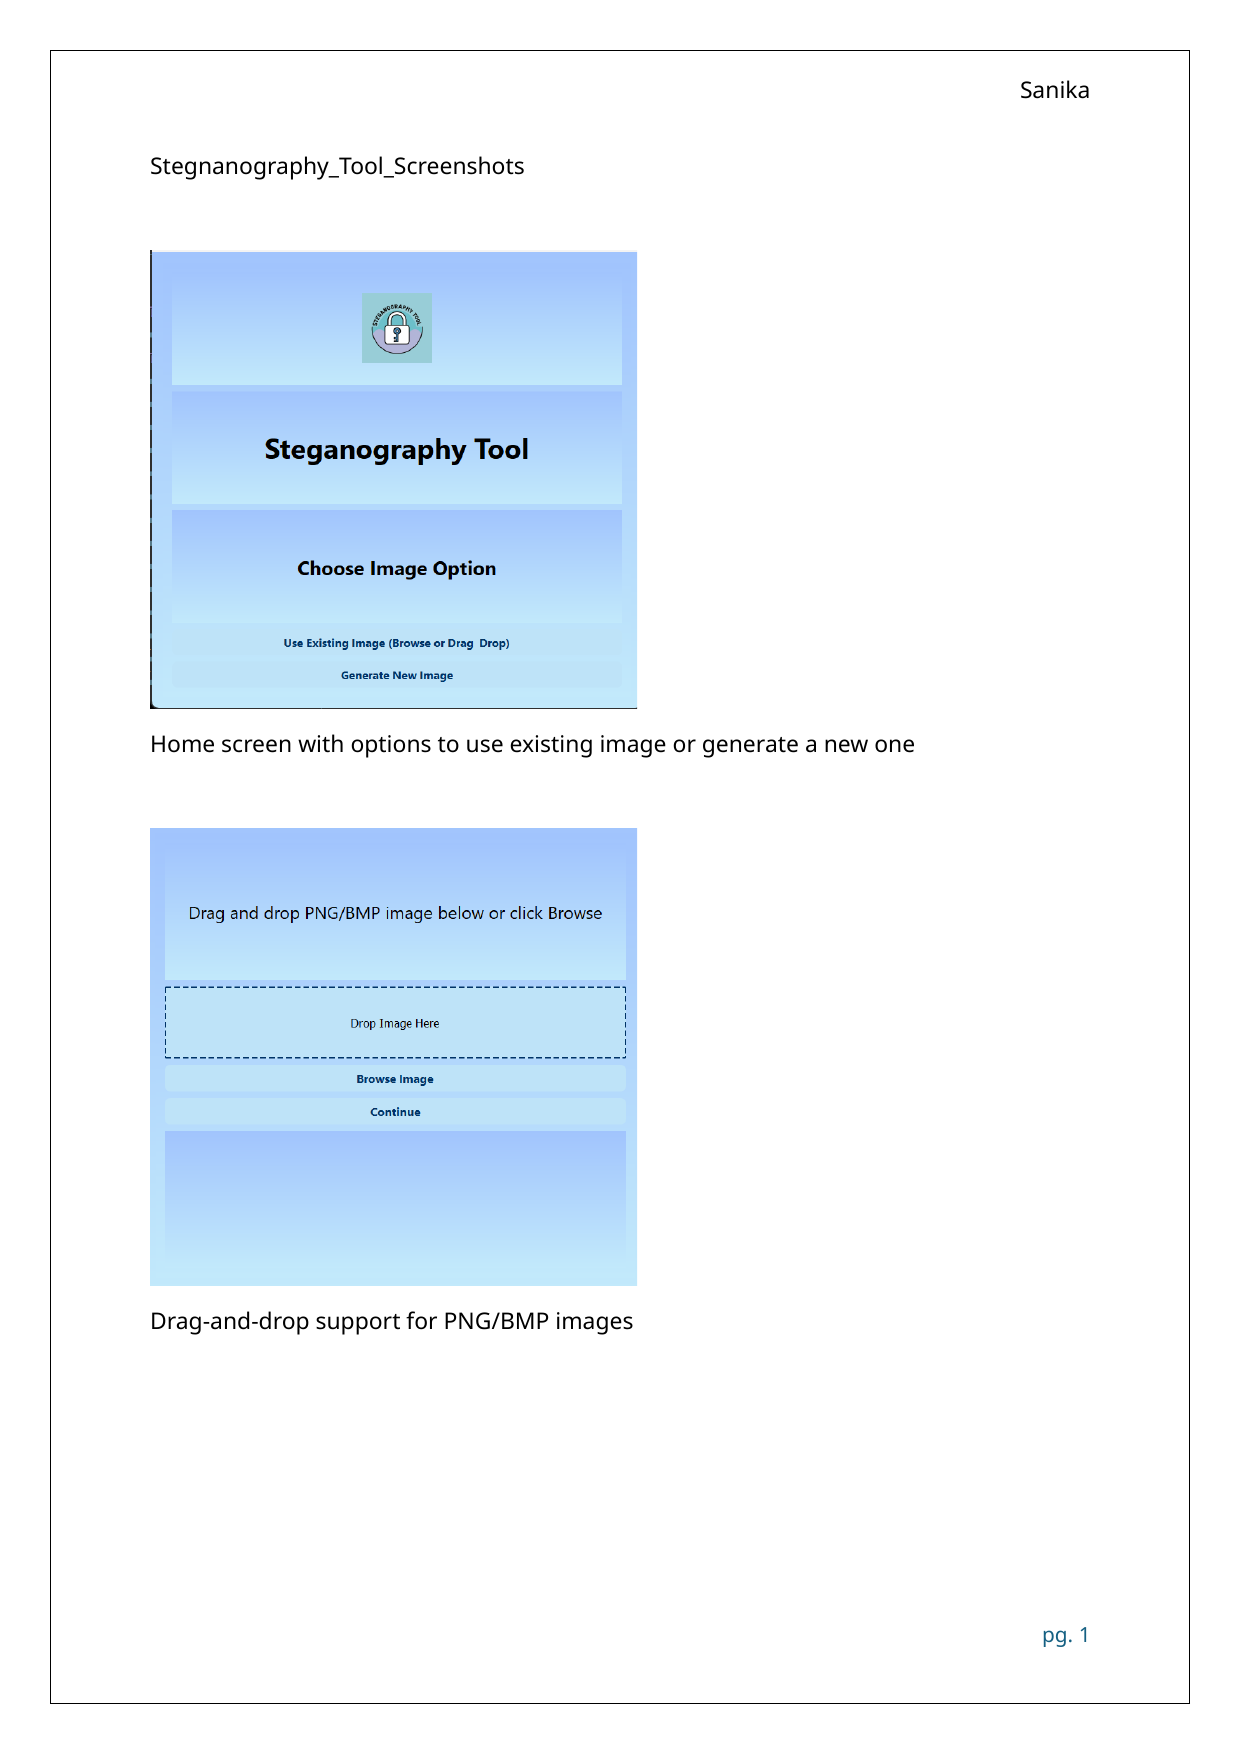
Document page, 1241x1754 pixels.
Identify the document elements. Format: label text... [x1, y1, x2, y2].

text Stegnanography_Tool_Screenshots [150, 150, 1090, 181]
text Drag-and-drop support for PNG/BMP images [150, 1305, 1090, 1336]
picture [150, 250, 638, 709]
picture [150, 828, 638, 1286]
text Home screen with options to use existing image or generate a new one [150, 728, 1090, 759]
